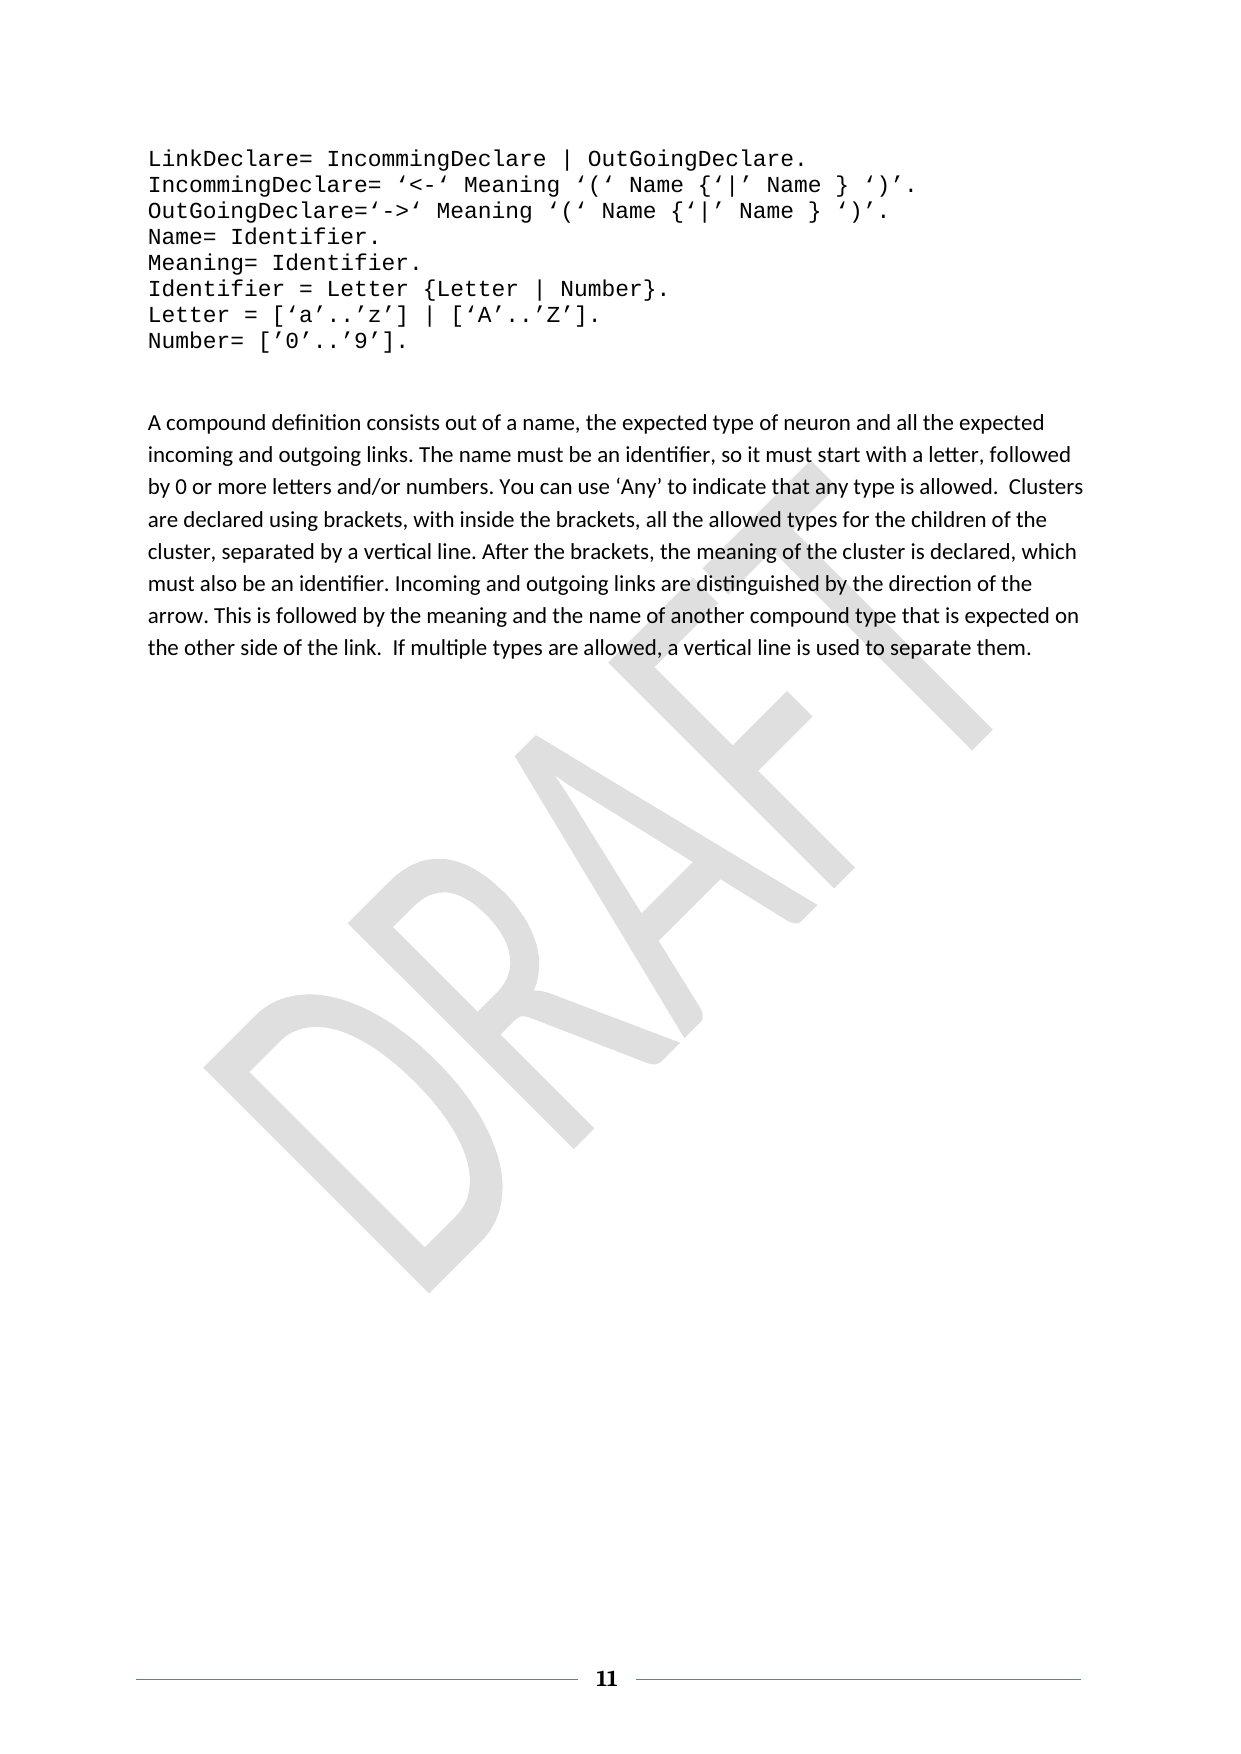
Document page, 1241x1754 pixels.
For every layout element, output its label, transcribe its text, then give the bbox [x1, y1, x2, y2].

text OutGoingDeclare=‘->‘ Meaning ‘(‘ Name {‘|’ Name } ‘)’. [148, 199, 1093, 225]
text Meaning= Identifier. [148, 251, 1093, 277]
text Letter = [‘a’..’z’] | [‘A’..’Z’]. [148, 303, 1093, 329]
text Name= Identifier. [148, 225, 1093, 251]
text IncommingDeclare= ‘<-‘ Meaning ‘(‘ Name {‘|’ Name } ‘)’. [148, 173, 1093, 199]
text A compound definition consists out of a name, the expected type of neuron and all the expected incoming and outgoing links. The name must be an identifier, so it must start with a letter, followed by 0 or more letters and/or numbers. You can use ‘Any’ to indicate that any type is allowed. Clusters are declared using brackets, with inside the brackets, all the allowed types for the children of the cluster, separated by a vertical line. After the brackets, the meaning of the cluster is declared, which must also be an identifier. Incoming and outgoing links are distinguished by the direction of the arrow. This is followed by the meaning and the name of another compound type that is expected on the other side of the link. If multiple types are allowed, a vertical line is used to separate them. [148, 408, 1093, 661]
text Identifier = Letter {Letter | Number}. [148, 277, 1093, 303]
text LinkDeclare= IncommingDeclare | OutGoingDeclare. [148, 148, 1093, 173]
text Number= [’0’..’9’]. [148, 329, 1093, 355]
